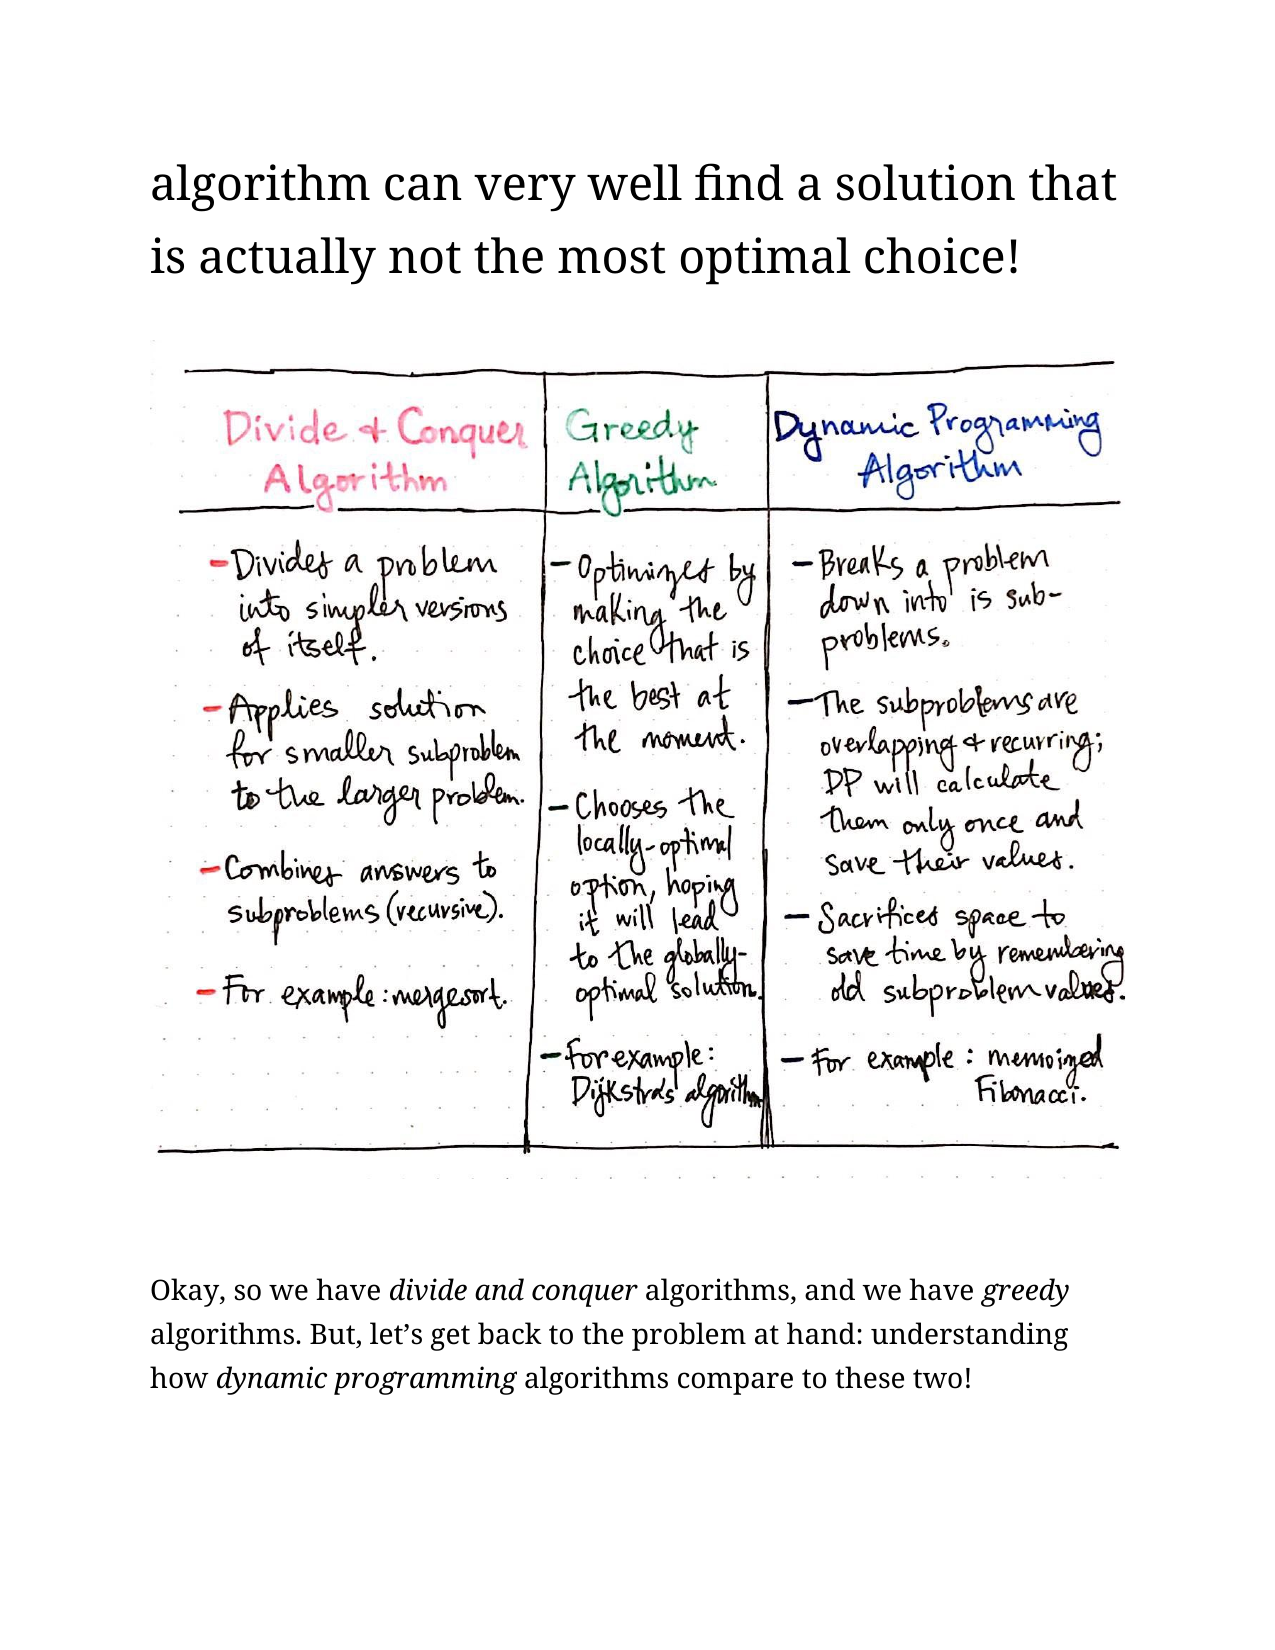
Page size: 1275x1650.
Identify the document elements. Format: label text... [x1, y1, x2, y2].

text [150, 150, 1125, 287]
picture [150, 340, 1125, 1179]
text Okay, so we have divide and conquer algorithms, and we have greedy algorithms. But, let’s get back to the problem at hand: understanding how dynamic programming algorithms compare to these two! [150, 1270, 1125, 1397]
